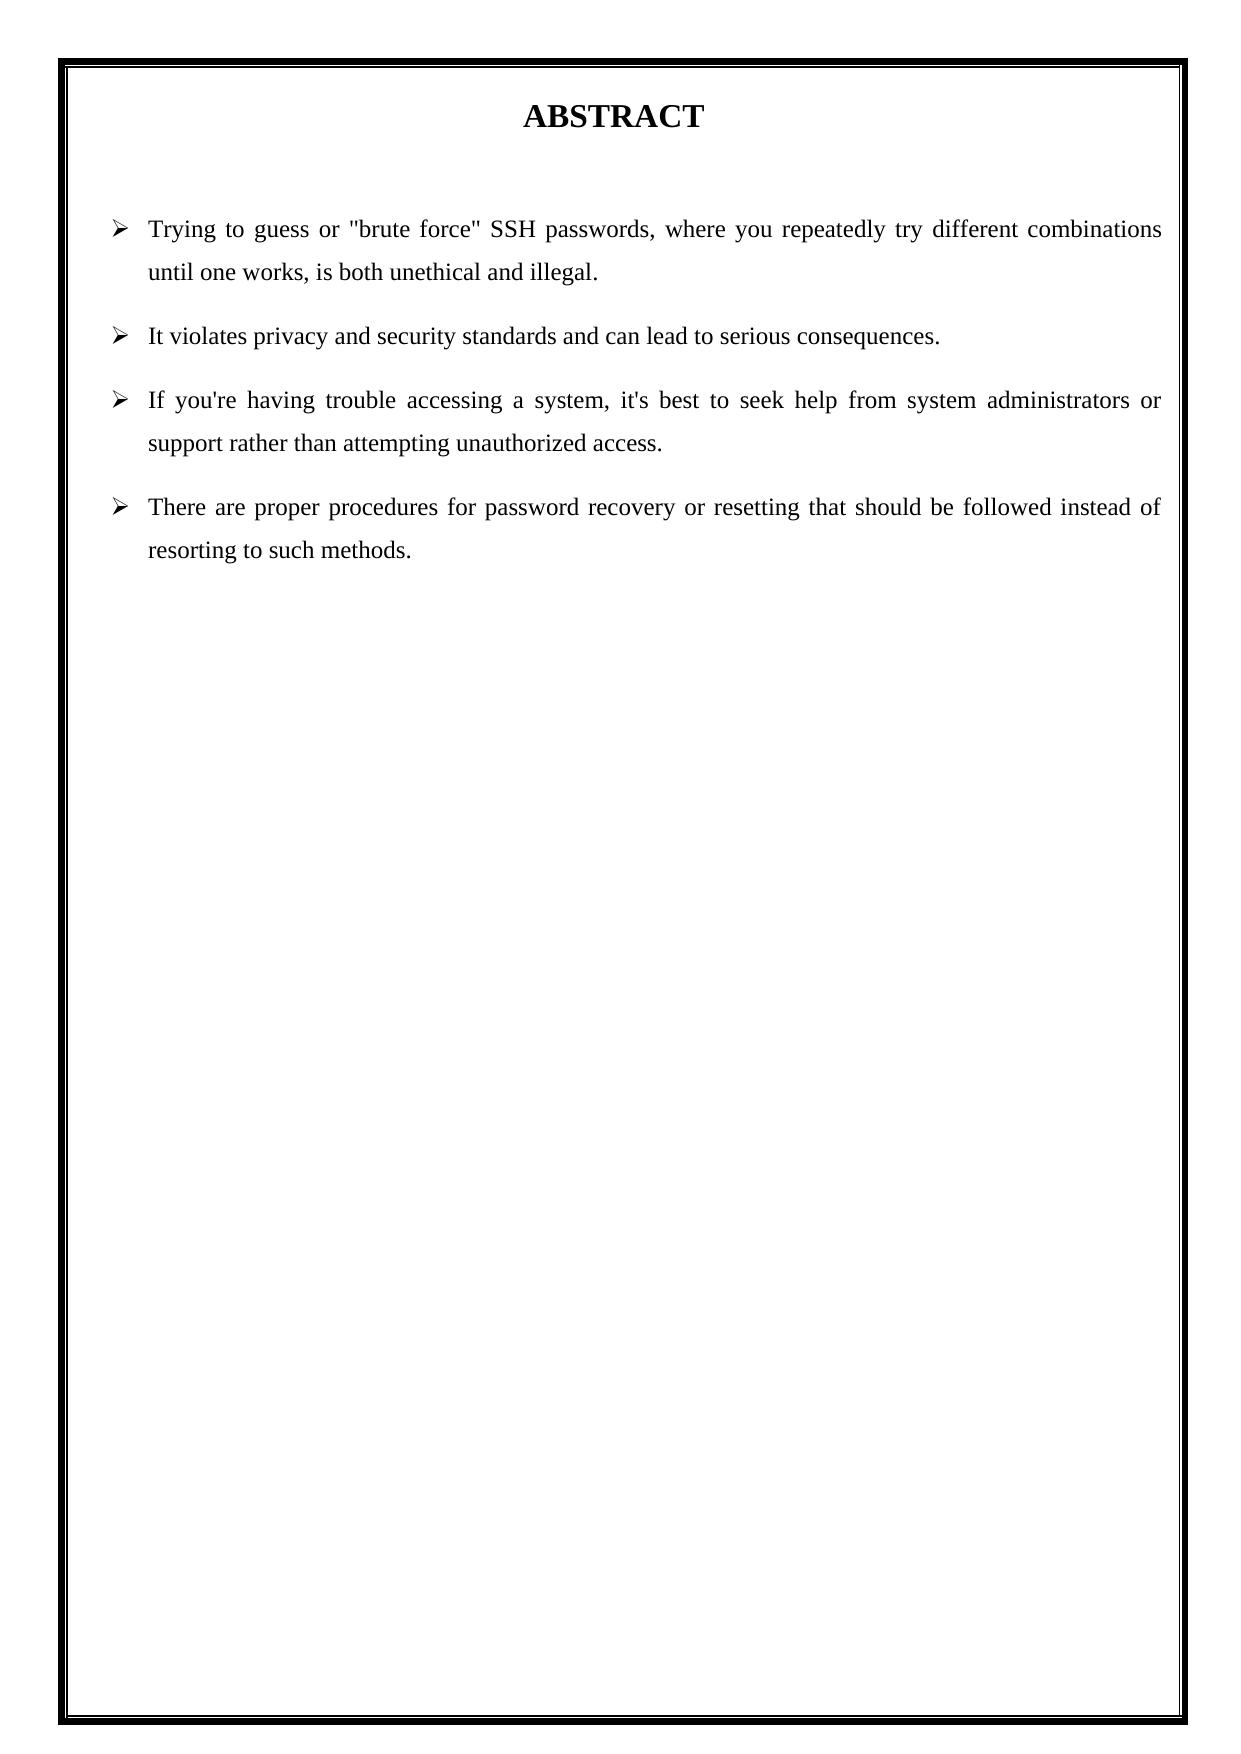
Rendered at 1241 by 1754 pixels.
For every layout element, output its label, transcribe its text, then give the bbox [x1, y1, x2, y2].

list If you're having trouble accessing a system, it's best to seek help from system administrators or support rather than attempting unauthorized access. [110, 385, 1163, 457]
list Trying to guess or "brute force" SSH passwords, where you repeatedly try different combinations until one works, is both unethical and illegal. [110, 214, 1163, 286]
list It violates privacy and security standards and can lead to serious consequences. [110, 321, 1163, 350]
subtitle ABSTRACT [487, 96, 740, 134]
list There are proper procedures for password recovery or resetting that should be followed instead of resorting to such methods. [110, 492, 1163, 564]
